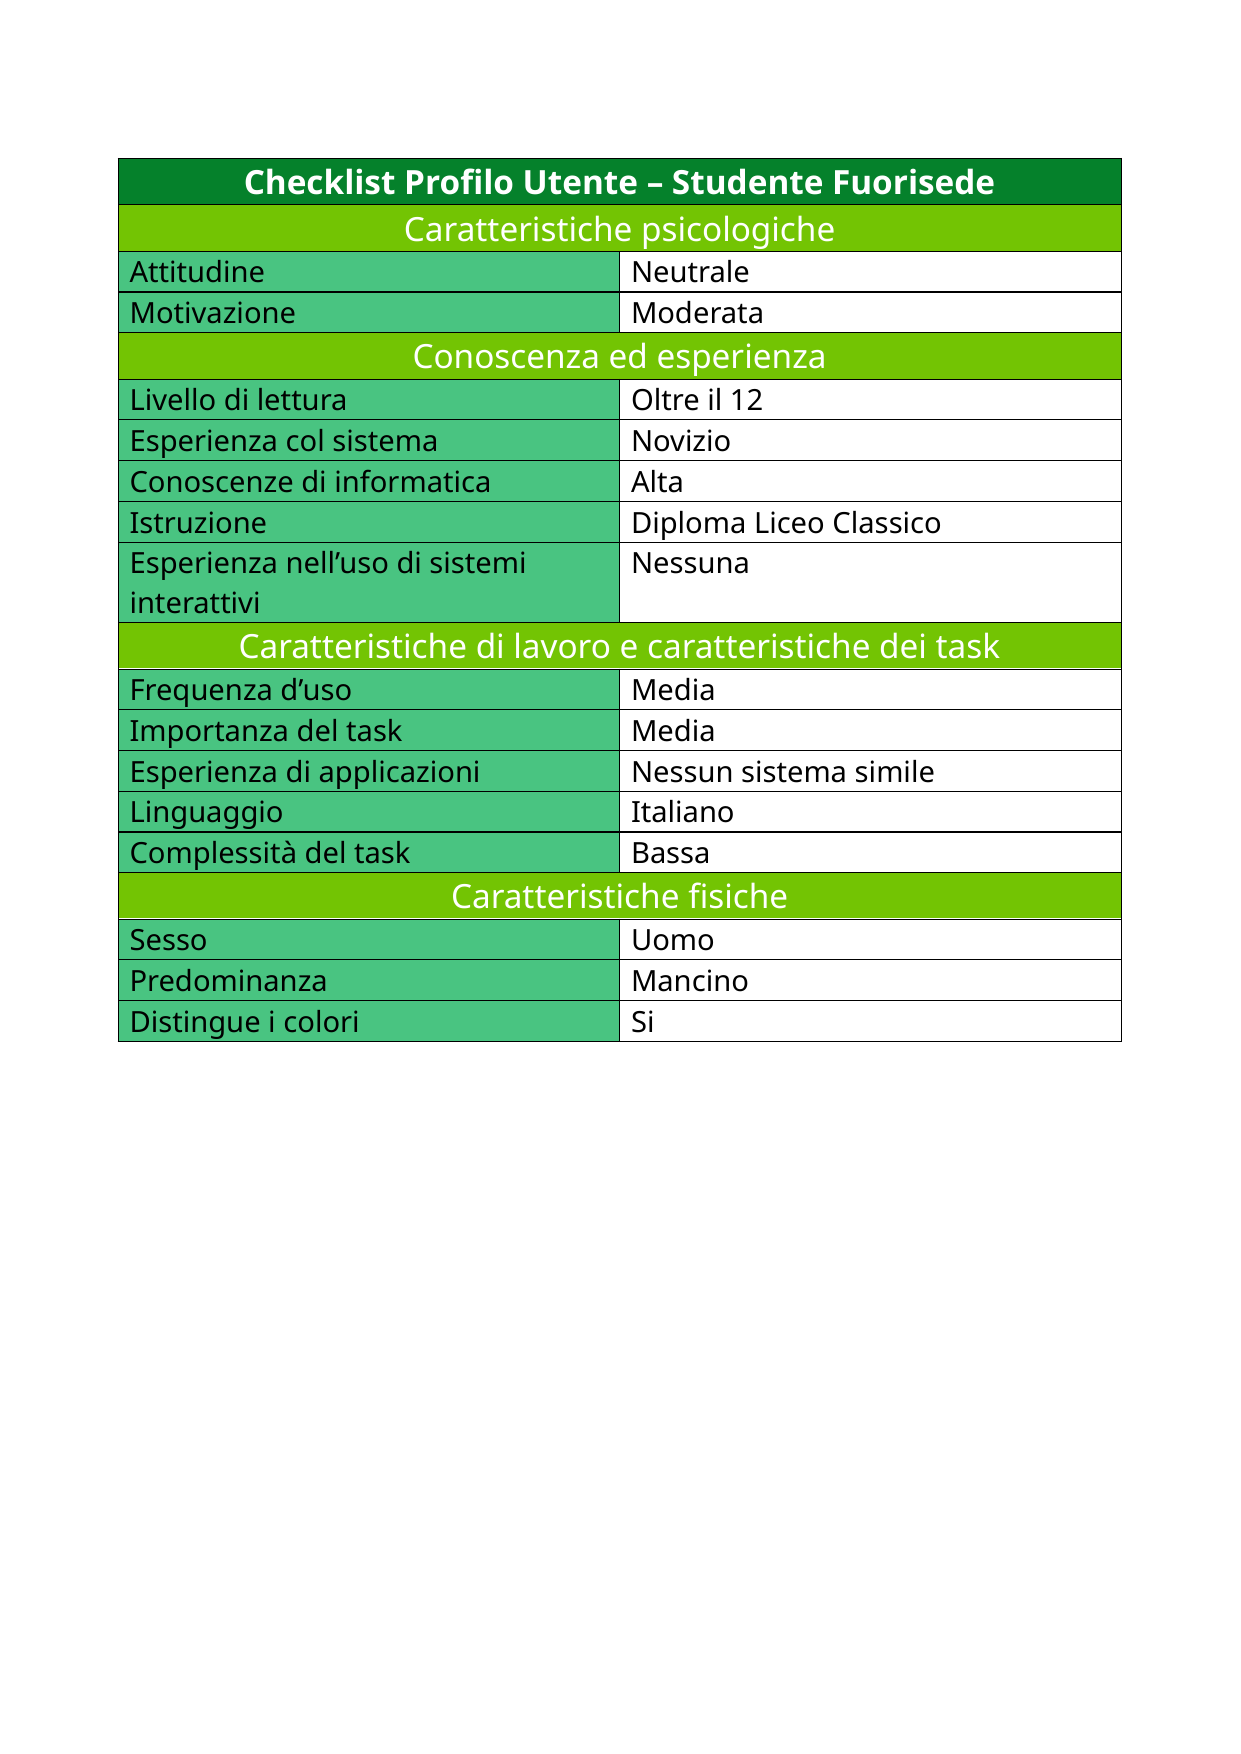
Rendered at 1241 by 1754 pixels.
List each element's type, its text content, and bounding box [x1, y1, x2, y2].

table_cell Sesso [119, 920, 619, 959]
table_cell Importanza del task [119, 710, 619, 750]
table_cell Livello di lettura [119, 380, 619, 419]
table_cell Uomo [620, 920, 1121, 959]
table_cell Mancino [620, 960, 1121, 1000]
table_cell Media [620, 670, 1121, 709]
table_cell Novizio [620, 420, 1121, 460]
table_cell Esperienza nell’uso di sistemi interattivi [119, 543, 619, 622]
table_cell Esperienza di applicazioni [119, 751, 619, 791]
table_cell Moderata [620, 293, 1121, 332]
table_cell Nessuna [620, 543, 1121, 622]
table_cell Si [620, 1001, 1121, 1041]
table_cell Predominanza [119, 960, 619, 1000]
table_cell Alta [620, 461, 1121, 501]
table_cell Distingue i colori [119, 1001, 619, 1041]
table_cell Oltre il 12 [620, 380, 1121, 419]
table_cell Complessità del task [119, 833, 619, 872]
table_cell Italiano [620, 792, 1121, 831]
table_cell Media [620, 710, 1121, 750]
table_cell Esperienza col sistema [119, 420, 619, 460]
table_cell Conoscenze di informatica [119, 461, 619, 501]
table_cell Caratteristiche fisiche [119, 873, 1121, 918]
table_cell Diploma Liceo Classico [620, 502, 1121, 542]
table_cell Attitudine [119, 252, 619, 291]
table_cell Frequenza d’uso [119, 670, 619, 709]
table_cell Neutrale [620, 252, 1121, 291]
table_cell Bassa [620, 833, 1121, 872]
table_cell Caratteristiche di lavoro e caratteristiche dei task [119, 623, 1121, 668]
table_cell Linguaggio [119, 792, 619, 831]
table_cell Nessun sistema simile [620, 751, 1121, 791]
table_cell Motivazione [119, 293, 619, 332]
table_cell Istruzione [119, 502, 619, 542]
table_cell Caratteristiche psicologiche [119, 205, 1121, 251]
table_cell Conoscenza ed esperienza [119, 333, 1121, 379]
table_header Checklist Profilo Utente – Studente Fuorisede [119, 159, 1121, 204]
